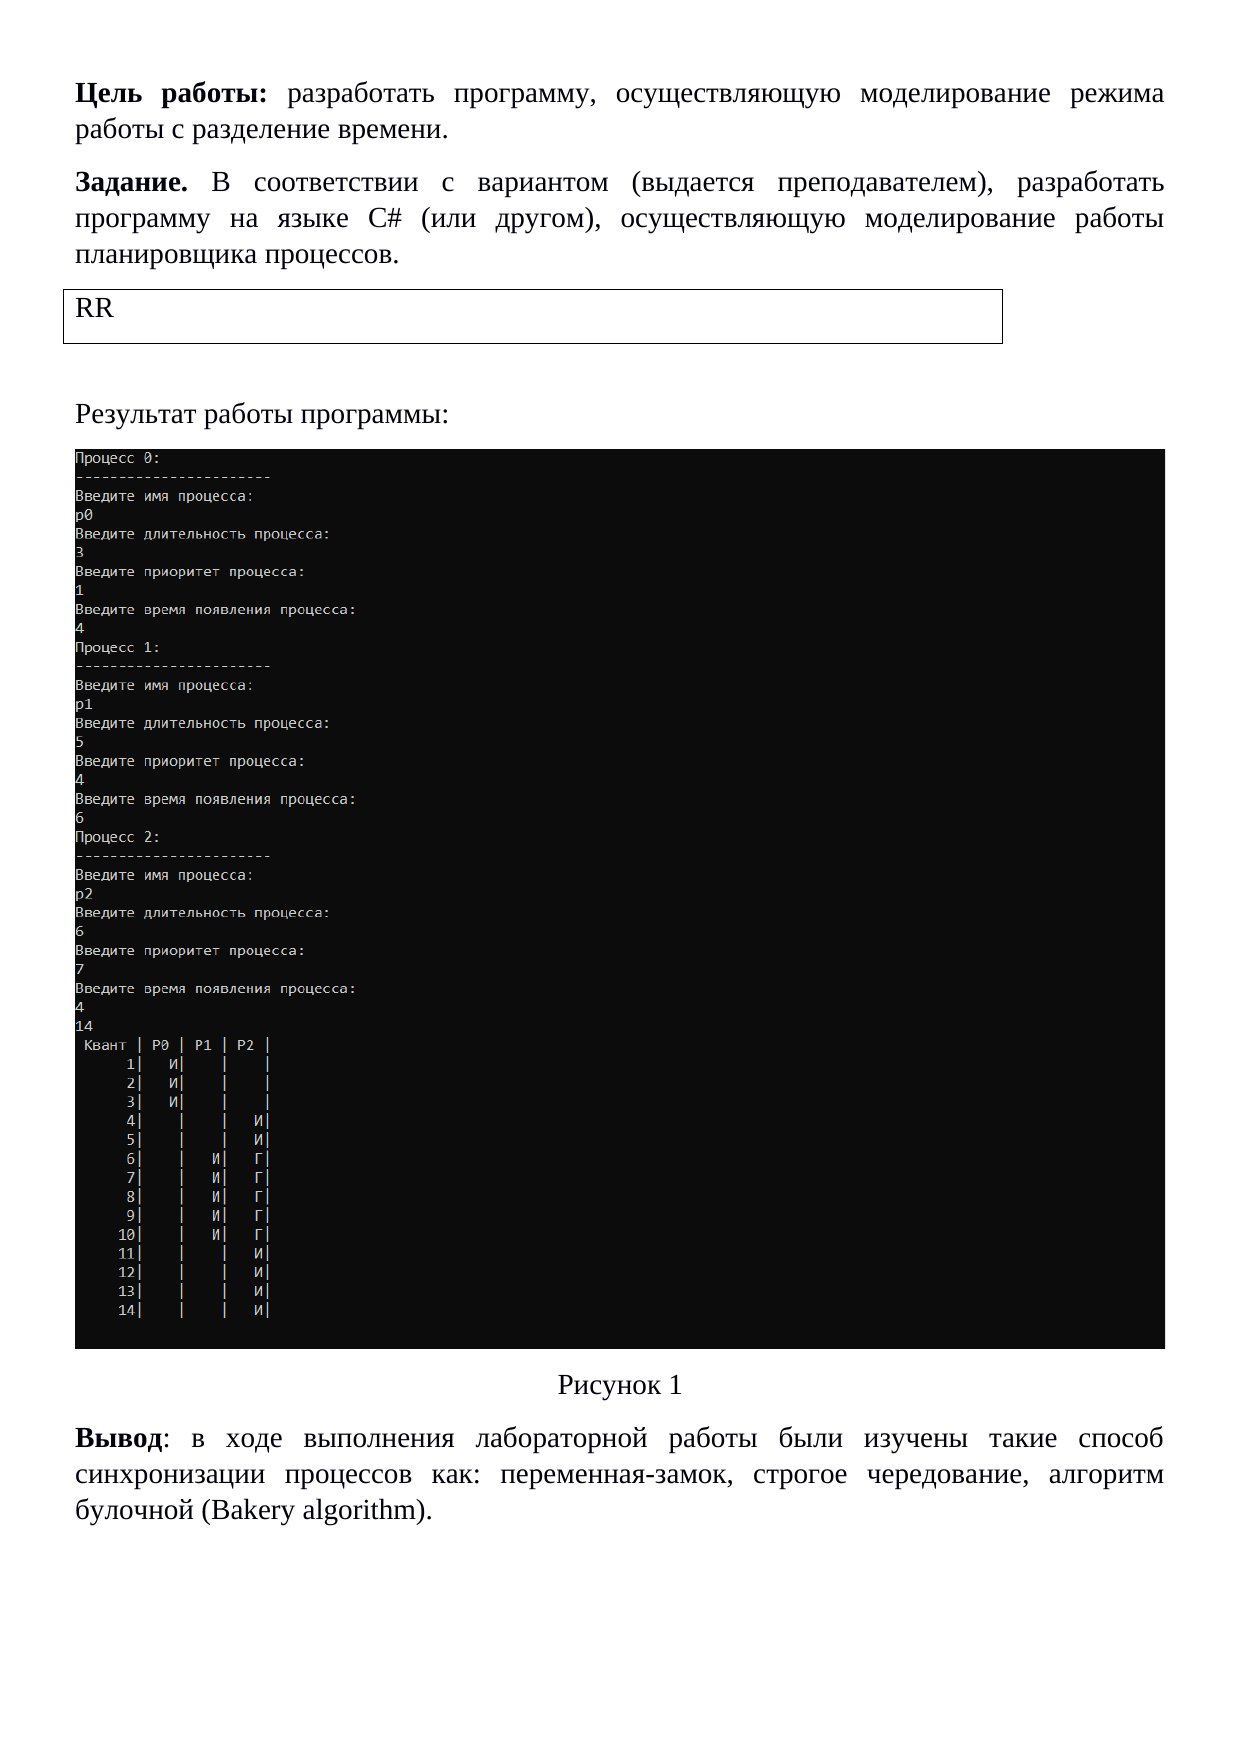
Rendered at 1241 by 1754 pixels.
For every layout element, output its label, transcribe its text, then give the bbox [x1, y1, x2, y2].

text Рисунок 1 [75, 1367, 1165, 1401]
picture [75, 449, 1166, 1349]
text Задание. В соответствии с вариантом (выдается преподавателем), разработать программу на языке С# (или другом), осуществляющую моделирование работы планировщика процессов. [75, 164, 1165, 270]
text Вывод: в ходе выполнения лабораторной работы были изучены такие способ синхронизации процессов как: переменная-замок, строгое чередование, алгоритм булочной (Bakery algorithm). [75, 1420, 1165, 1526]
text Результат работы программы: [75, 396, 1165, 430]
text Цель работы: разработать программу, осуществляющую моделирование режима работы с разделение времени. [75, 75, 1165, 145]
table_header RR [64, 290, 1002, 342]
